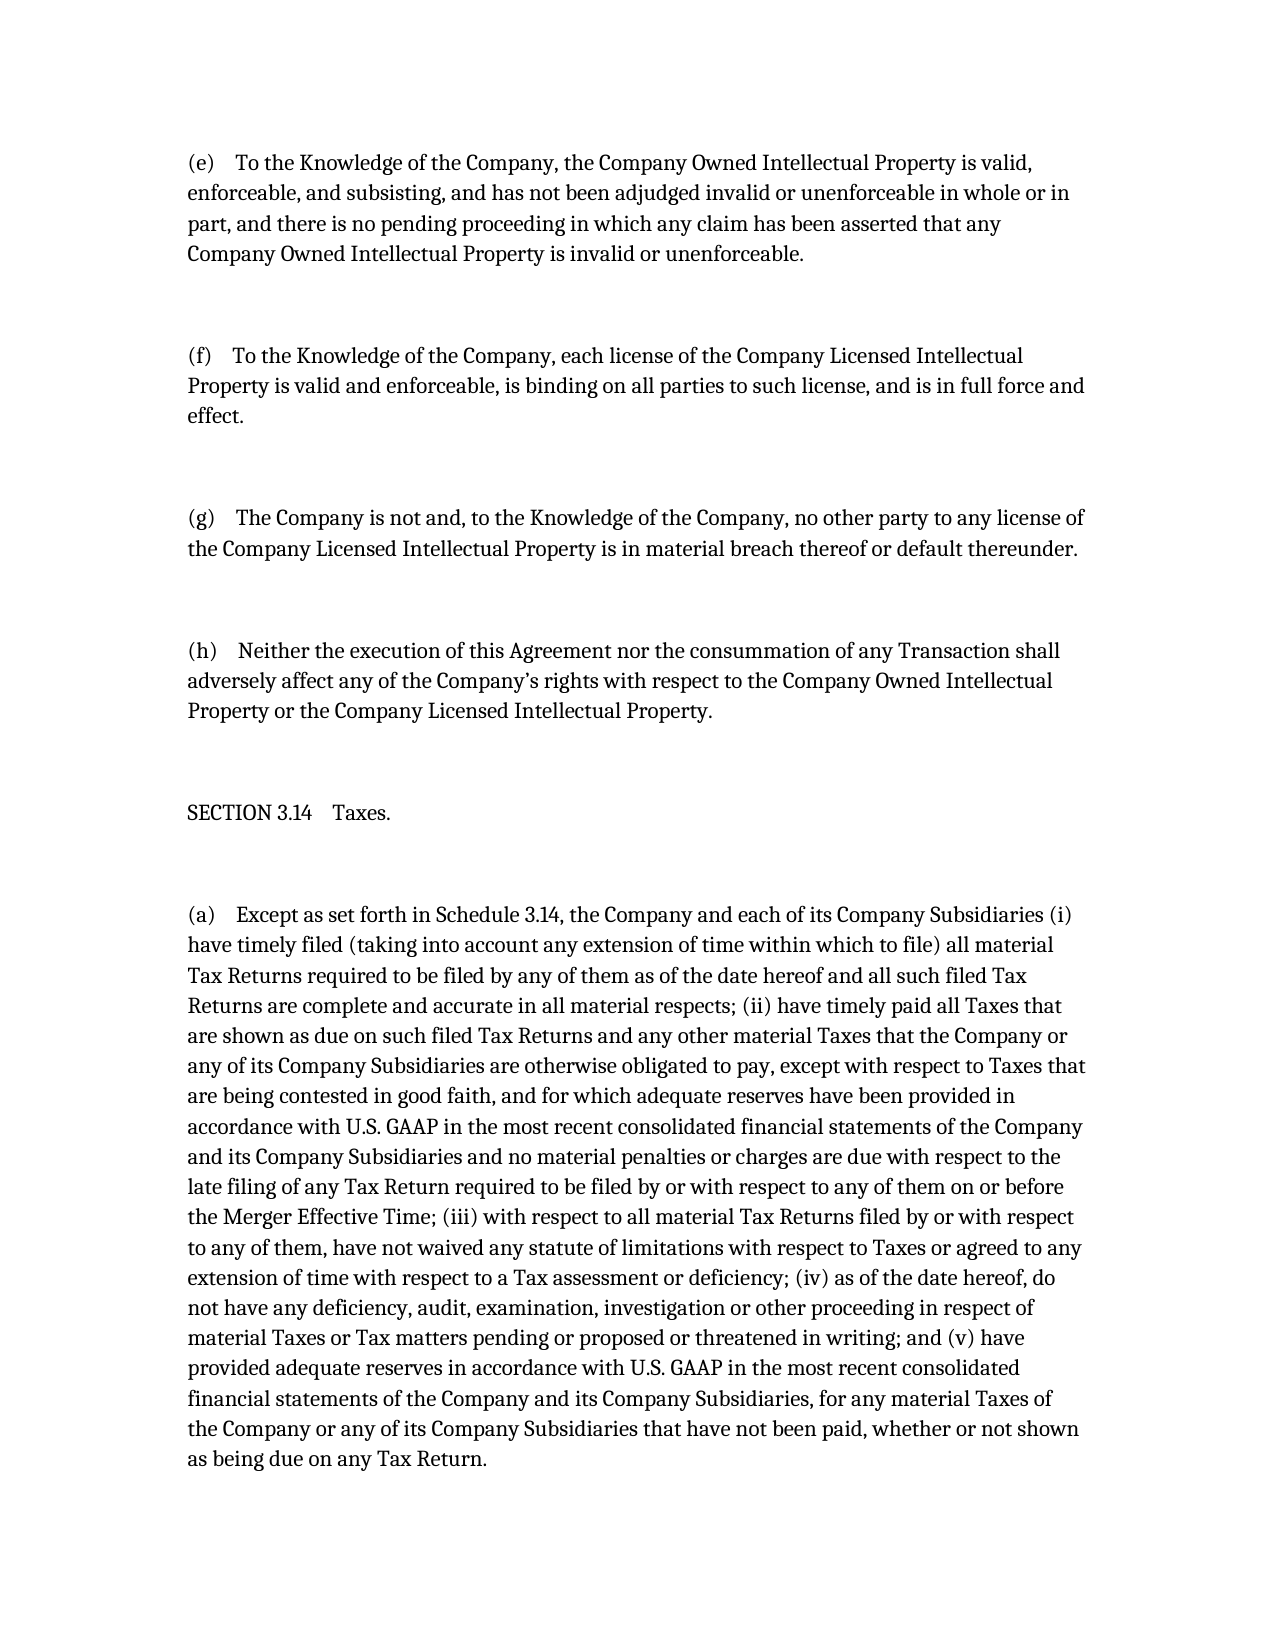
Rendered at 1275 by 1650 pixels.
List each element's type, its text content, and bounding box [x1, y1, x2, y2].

text (e) To the Knowledge of the Company, the Company Owned Intellectual Property is valid, enforceable, and subsisting, and has not been adjudged invalid or unenforceable in whole or in part, and there is no pending proceeding in which any claim has been asserted that any Company Owned Intellectual Property is invalid or unenforceable. [187, 150, 1087, 267]
text (f) To the Knowledge of the Company, each license of the Company Licensed Intellectual Property is valid and enforceable, is binding on all parties to such license, and is in full force and effect. [187, 343, 1087, 429]
text (h) Neither the execution of this Agreement nor the consummation of any Transaction shall adversely affect any of the Company’s rights with respect to the Company Owned Intellectual Property or the Company Licensed Intellectual Property. [187, 637, 1087, 724]
text (g) The Company is not and, to the Knowledge of the Company, no other party to any license of the Company Licensed Intellectual Property is in material breach thereof or default thereunder. [187, 505, 1087, 562]
text SECTION 3.14 Taxes. [187, 800, 1087, 826]
text (a) Except as set forth in Schedule 3.14, the Company and each of its Company Subsidiaries (i) have timely filed (taking into account any extension of time within which to file) all material Tax Returns required to be filed by any of them as of the date hereof and all such filed Tax Returns are complete and accurate in all material respects; (ii) have timely paid all Taxes that are shown as due on such filed Tax Returns and any other material Taxes that the Company or any of its Company Subsidiaries are otherwise obligated to pay, except with respect to Taxes that are being contested in good faith, and for which adequate reserves have been provided in accordance with U.S. GAAP in the most recent consolidated financial statements of the Company and its Company Subsidiaries and no material penalties or charges are due with respect to the late filing of any Tax Return required to be filed by or with respect to any of them on or before the Merger Effective Time; (iii) with respect to all material Tax Returns filed by or with respect to any of them, have not waived any statute of limitations with respect to Taxes or agreed to any extension of time with respect to a Tax assessment or deficiency; (iv) as of the date hereof, do not have any deficiency, audit, examination, investigation or other proceeding in respect of material Taxes or Tax matters pending or proposed or threatened in writing; and (v) have provided adequate reserves in accordance with U.S. GAAP in the most recent consolidated financial statements of the Company and its Company Subsidiaries, for any material Taxes of the Company or any of its Company Subsidiaries that have not been paid, whether or not shown as being due on any Tax Return. [187, 902, 1087, 1472]
